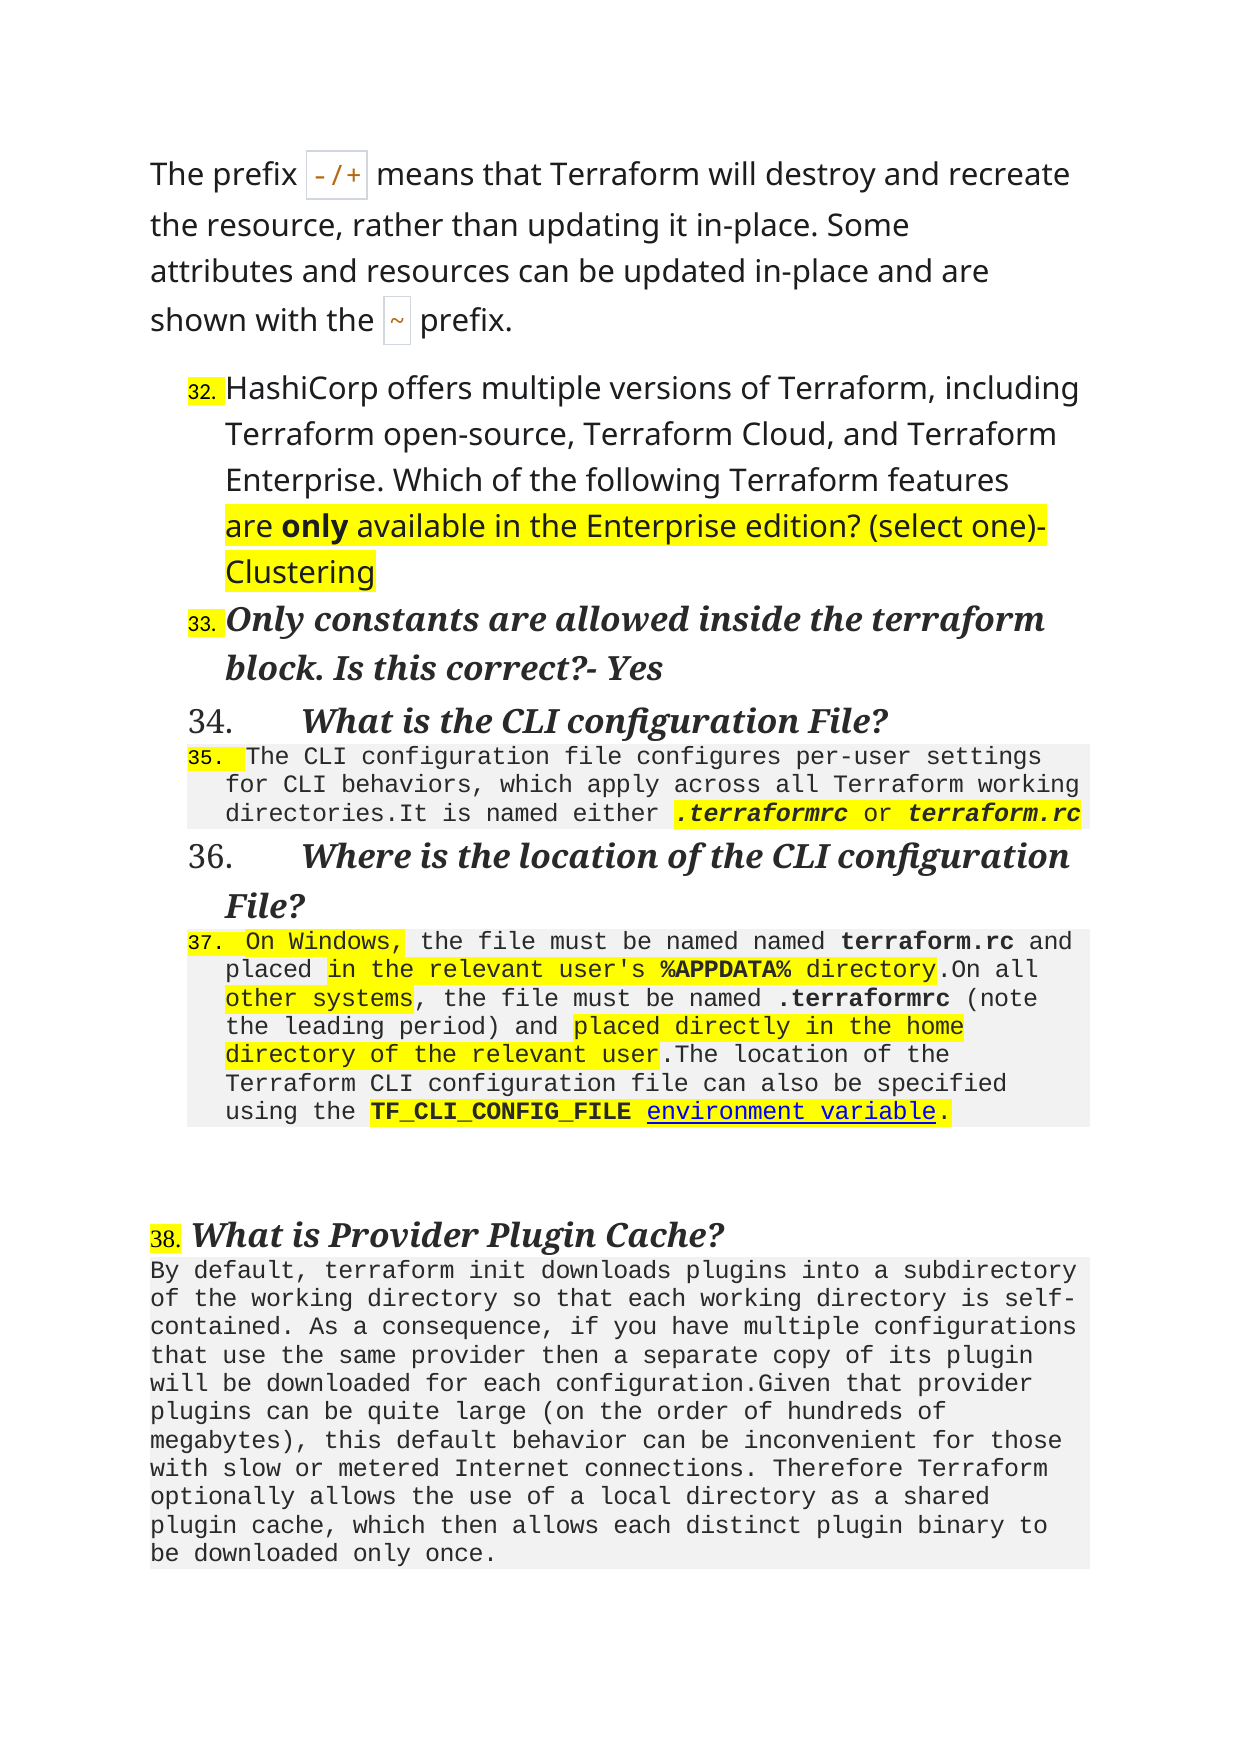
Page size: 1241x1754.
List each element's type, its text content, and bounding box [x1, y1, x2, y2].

text The prefix -/+ means that Terraform will destroy and recreate the resource, rather than updating it in-place. Some attributes and resources can be updated in-place and are shown with the ~ prefix. [150, 150, 1090, 345]
text 38. What is Provider Plugin Cache? [150, 1207, 1090, 1257]
list The CLI configuration file configures per-user settings for CLI behaviors, which apply across all Terraform working directories.It is named either .terraformrc or terraform.rc [187, 744, 1090, 829]
list On Windows, the file must be named named terraform.rc and placed in the relevant user's %APPDATA% directory.On all other systems, the file must be named .terraformrc (note the leading period) and placed directly in the home directory of the relevant user.The location of the Terraform CLI configuration file can also be specified using the TF_CLI_CONFIG_FILE environment variable. [187, 929, 1090, 1127]
list Where is the location of the CLI configuration File? [187, 829, 1090, 929]
list HashiCorp offers multiple versions of Terraform, including Terraform open-source, Terraform Cloud, and Terraform Enterprise. Which of the following Terraform features are only available in the Enterprise edition? (select one)- Clustering [187, 366, 1090, 592]
list What is the CLI configuration File? [187, 694, 1090, 744]
text By default, terraform init downloads plugins into a subdirectory of the working directory so that each working directory is self-contained. As a consequence, if you have multiple configurations that use the same provider then a separate copy of its plugin will be downloaded for each configuration.Given that provider plugins can be quite large (on the order of hundreds of megabytes), this default behavior can be inconvenient for those with slow or metered Internet connections. Therefore Terraform optionally allows the use of a local directory as a shared plugin cache, which then allows each distinct plugin binary to be downloaded only once. [150, 1257, 1090, 1569]
list Only constants are allowed inside the terraform block. Is this correct?- Yes [187, 596, 1090, 690]
